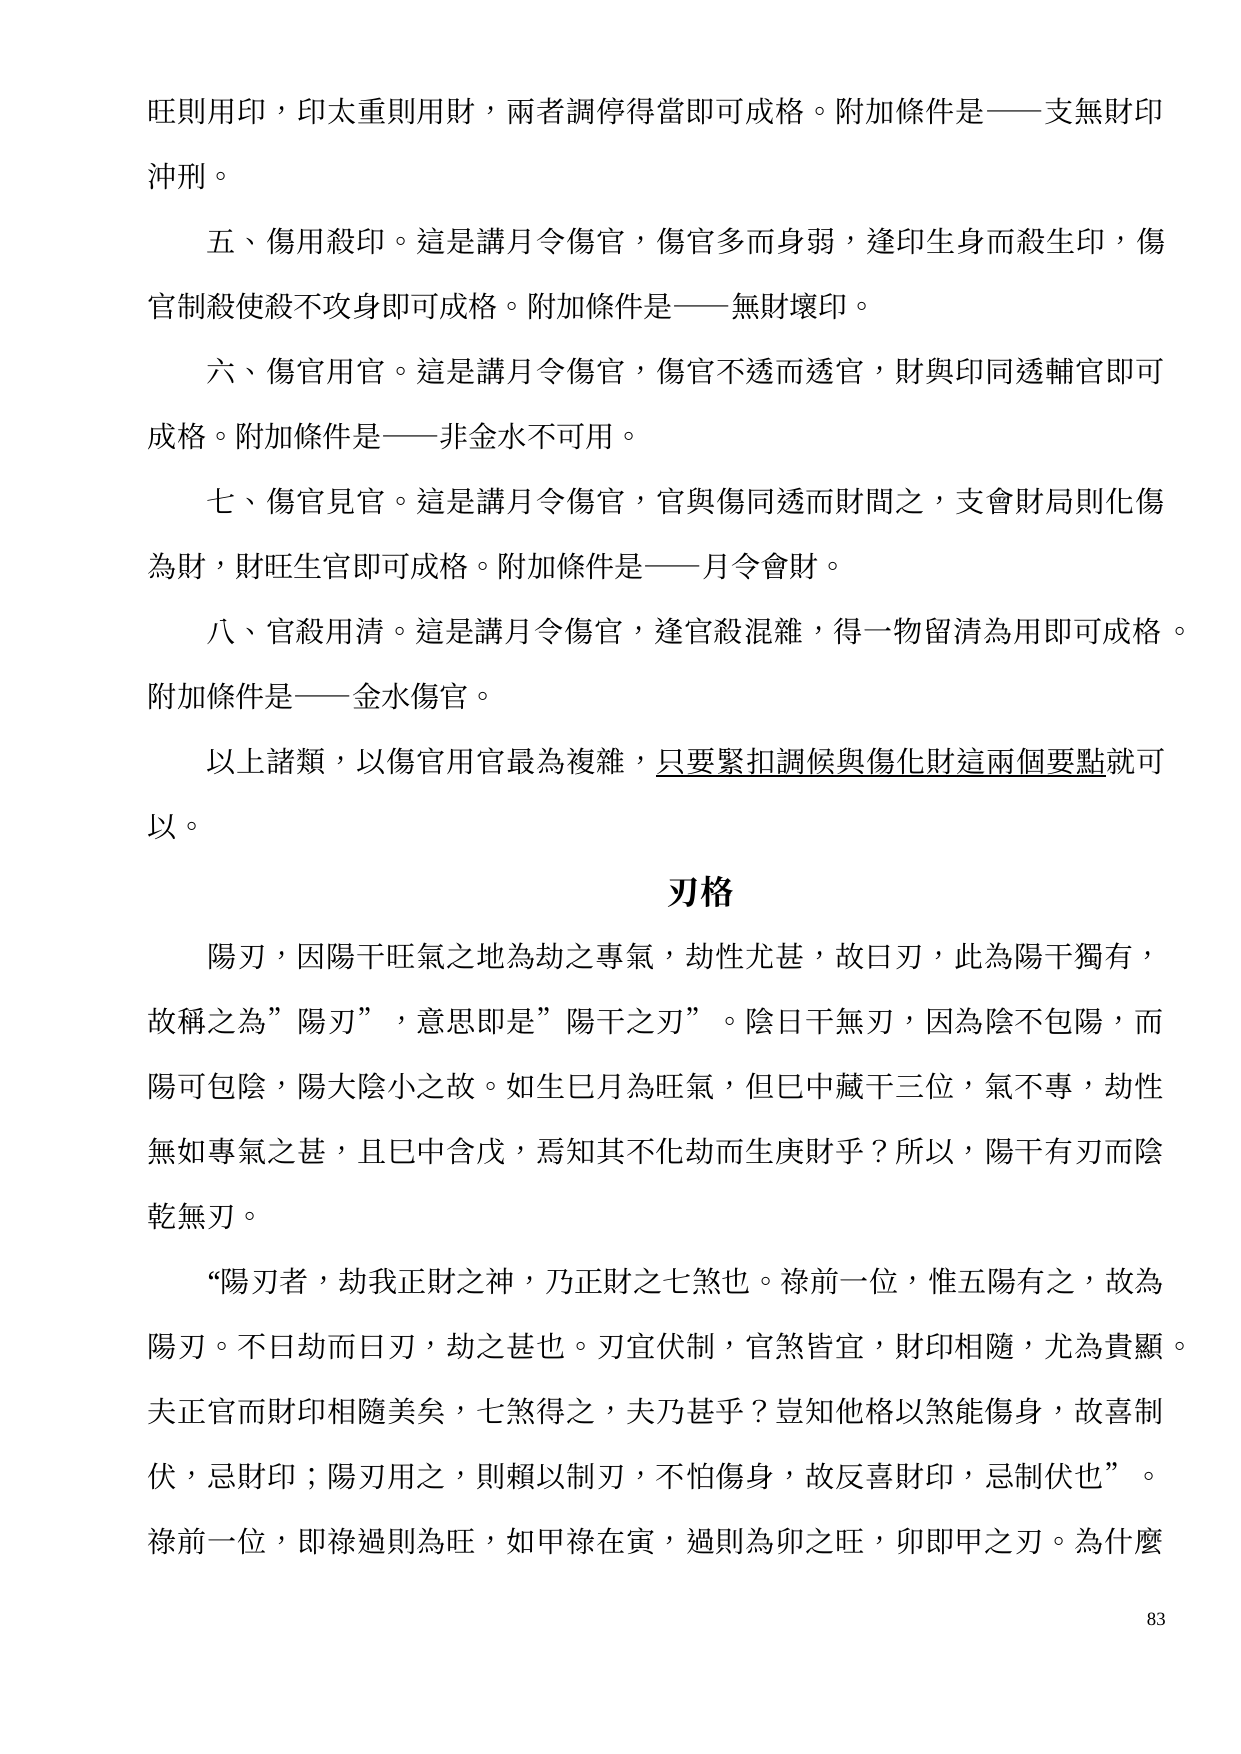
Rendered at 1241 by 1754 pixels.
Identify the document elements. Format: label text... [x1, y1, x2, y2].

text 六、傷官用官。這是講月令傷官，傷官不透而透官，財與印同透輔官即可成格。附加條件是——非金水不可用。 [148, 337, 1165, 467]
text 五、傷用殺印。這是講月令傷官，傷官多而身弱，逢印生身而殺生印，傷官制殺使殺不攻身即可成格。附加條件是——無財壞印。 [148, 207, 1165, 337]
text 以上諸類，以傷官用官最為複雜，只要緊扣調候與傷化財這兩個要點就可以。 [148, 727, 1165, 857]
text 八、官殺用清。這是講月令傷官，逢官殺混雜，得一物留清為用即可成格。附加條件是——金水傷官。 [148, 597, 1165, 727]
text 刃格 [148, 857, 1165, 922]
text 陽刃，因陽干旺氣之地為劫之專氣，劫性尤甚，故曰刃，此為陽干獨有，故稱之為”陽刃”，意思即是”陽干之刃”。陰日干無刃，因為陰不包陽，而陽可包陰，陽大陰小之故。如生巳月為旺氣，但巳中藏干三位，氣不專，劫性無如專氣之甚，且巳中含戊，焉知其不化劫而生庚財乎？所以，陽干有刃而陰乾無刃。 [148, 922, 1165, 1247]
text 七、傷官見官。這是講月令傷官，官與傷同透而財間之，支會財局則化傷為財，財旺生官即可成格。附加條件是——月令會財。 [148, 467, 1165, 597]
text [148, 77, 1165, 207]
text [148, 1247, 1165, 1572]
